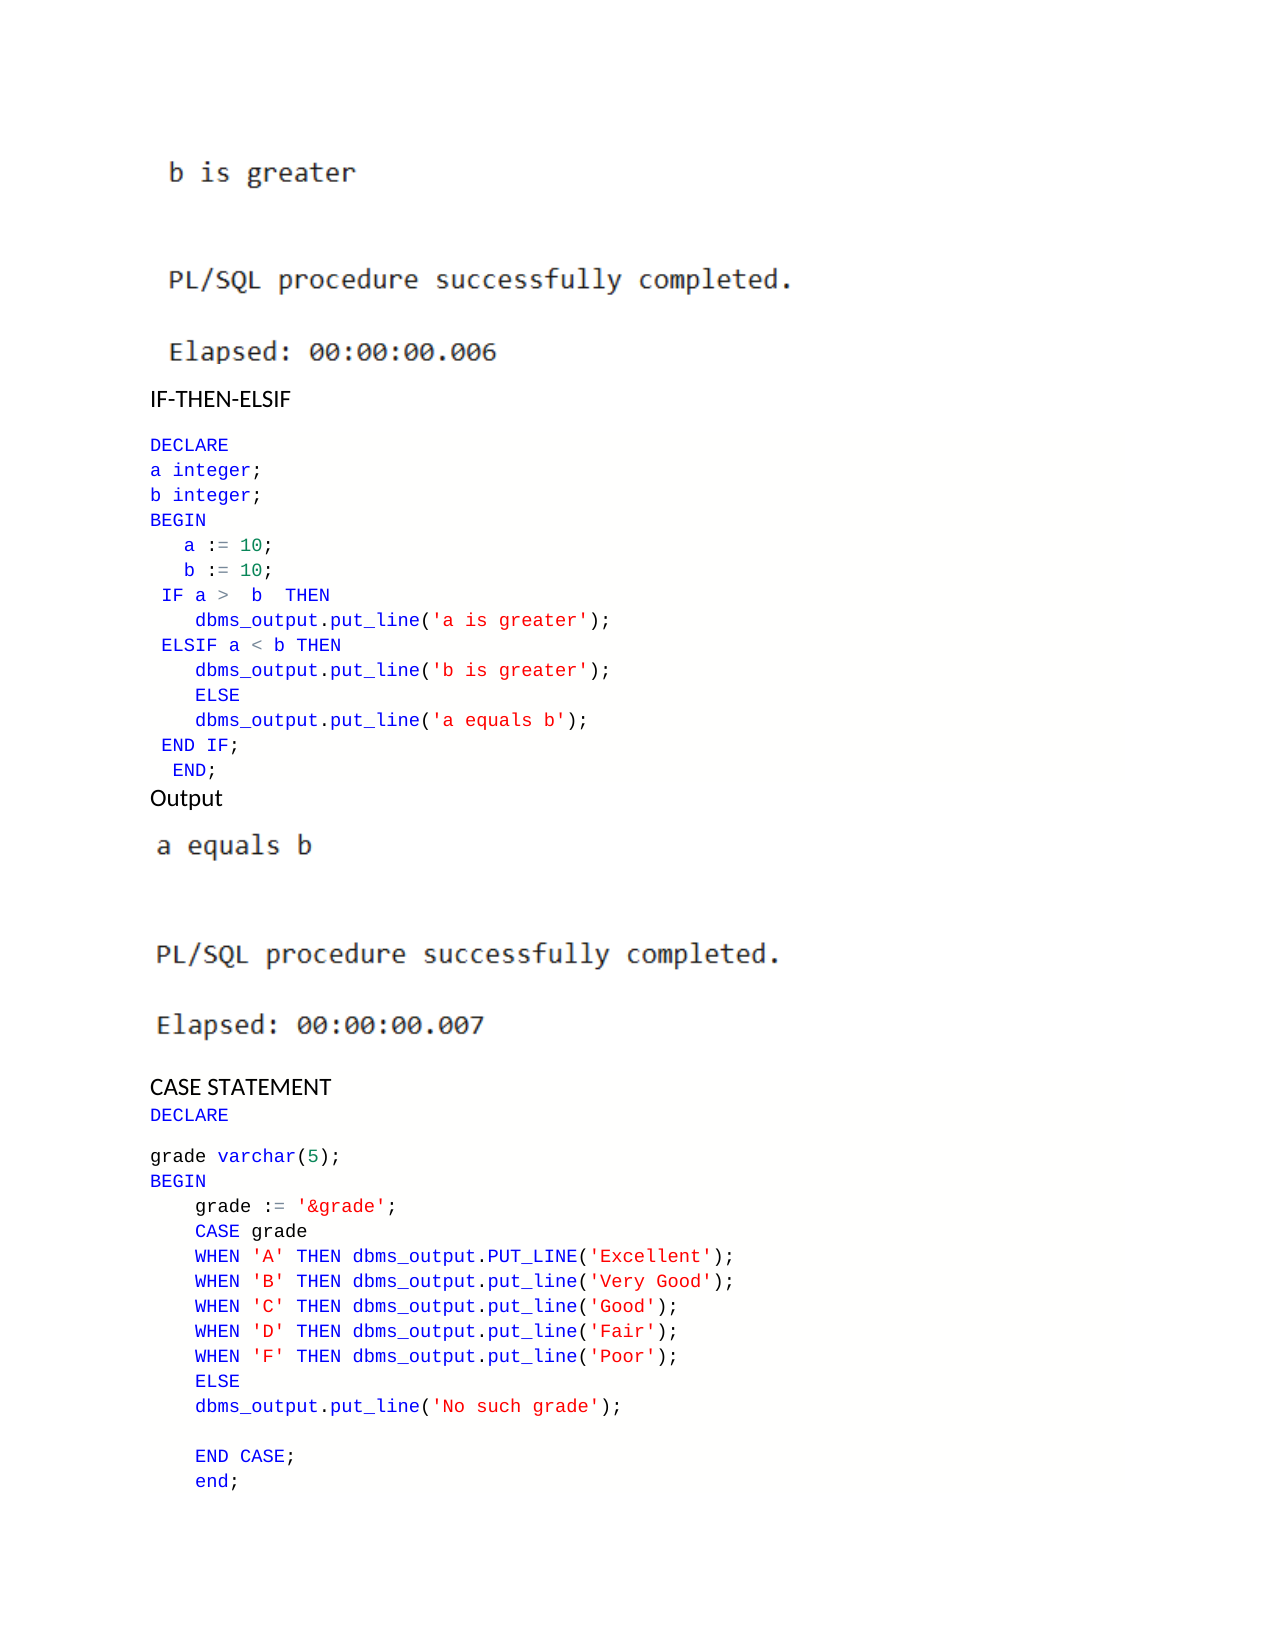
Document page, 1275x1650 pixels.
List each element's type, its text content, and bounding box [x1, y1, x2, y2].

picture [150, 150, 808, 364]
text END IF; [150, 732, 1125, 757]
text dbms_output.put_line('a equals b'); [150, 707, 1125, 732]
text BEGIN [150, 1168, 1125, 1193]
text WHEN 'C' THEN dbms_output.put_line('Good'); [150, 1293, 1125, 1318]
text CASE STATEMENT DECLARE [150, 1071, 1125, 1127]
text dbms_output.put_line('a is greater'); [150, 607, 1125, 632]
text Output [150, 782, 1125, 813]
text b integer; [150, 482, 1125, 507]
picture [150, 832, 821, 1053]
text IF-THEN-ELSIF [150, 383, 1125, 413]
text WHEN 'B' THEN dbms_output.put_line('Very Good'); [150, 1268, 1125, 1293]
text DECLARE [150, 432, 1125, 457]
text end; [150, 1468, 1125, 1493]
text grade := '&grade'; [150, 1193, 1125, 1218]
text dbms_output.put_line('No such grade'); [150, 1393, 1125, 1418]
text END CASE; [150, 1443, 1125, 1468]
text a := 10; [150, 532, 1125, 557]
text WHEN 'A' THEN dbms_output.PUT_LINE('Excellent'); [150, 1243, 1125, 1268]
text CASE grade [150, 1218, 1125, 1243]
text WHEN 'F' THEN dbms_output.put_line('Poor'); [150, 1343, 1125, 1368]
text BEGIN [150, 507, 1125, 532]
text ELSE [150, 682, 1125, 707]
text grade varchar(5); [150, 1143, 1125, 1168]
text WHEN 'D' THEN dbms_output.put_line('Fair'); [150, 1318, 1125, 1343]
text ELSE [150, 1368, 1125, 1393]
text ELSIF a < b THEN [150, 632, 1125, 657]
text IF a > b THEN [150, 582, 1125, 607]
text dbms_output.put_line('b is greater'); [150, 657, 1125, 682]
text END; [150, 757, 1125, 782]
text a integer; [150, 457, 1125, 482]
text b := 10; [150, 557, 1125, 582]
